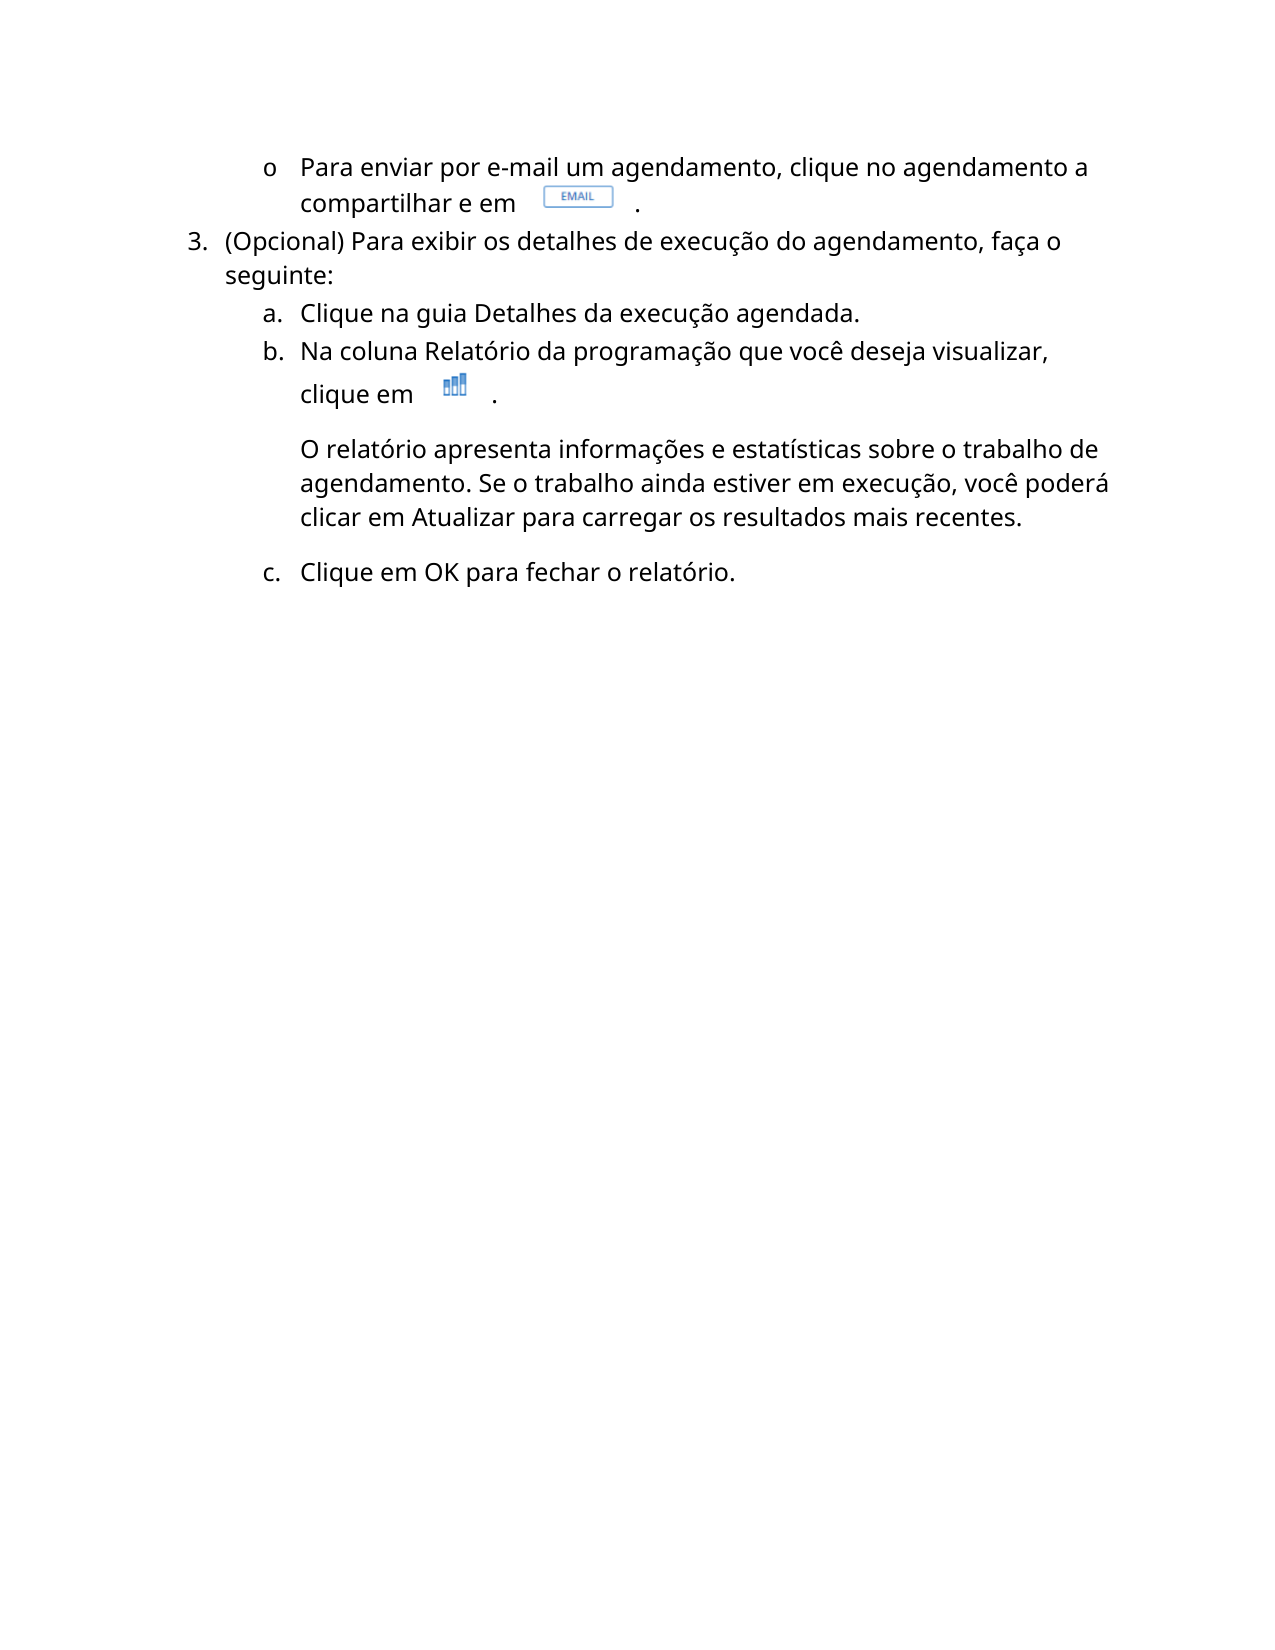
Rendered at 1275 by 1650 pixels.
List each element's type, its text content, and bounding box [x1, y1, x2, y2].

list O relatório apresenta informações e estatísticas sobre o trabalho de agendamento. Se o trabalho ainda estiver em execução, você poderá clicar em Atualizar para carregar os resultados mais recentes. [262, 432, 1125, 534]
picture [541, 184, 616, 213]
list Para enviar por e-mail um agendamento, clique no agendamento a compartilhar e em . [262, 150, 1125, 220]
list Na coluna Relatório da programação que você deseja visualizar, clique em . [262, 333, 1125, 411]
picture [439, 367, 473, 404]
list (Opcional) Para exibir os detalhes de execução do agendamento, faça o seguinte: [187, 224, 1125, 292]
list Clique na guia Detalhes da execução agendada. [262, 296, 1125, 329]
list Clique em OK para fechar o relatório. [262, 555, 1125, 589]
